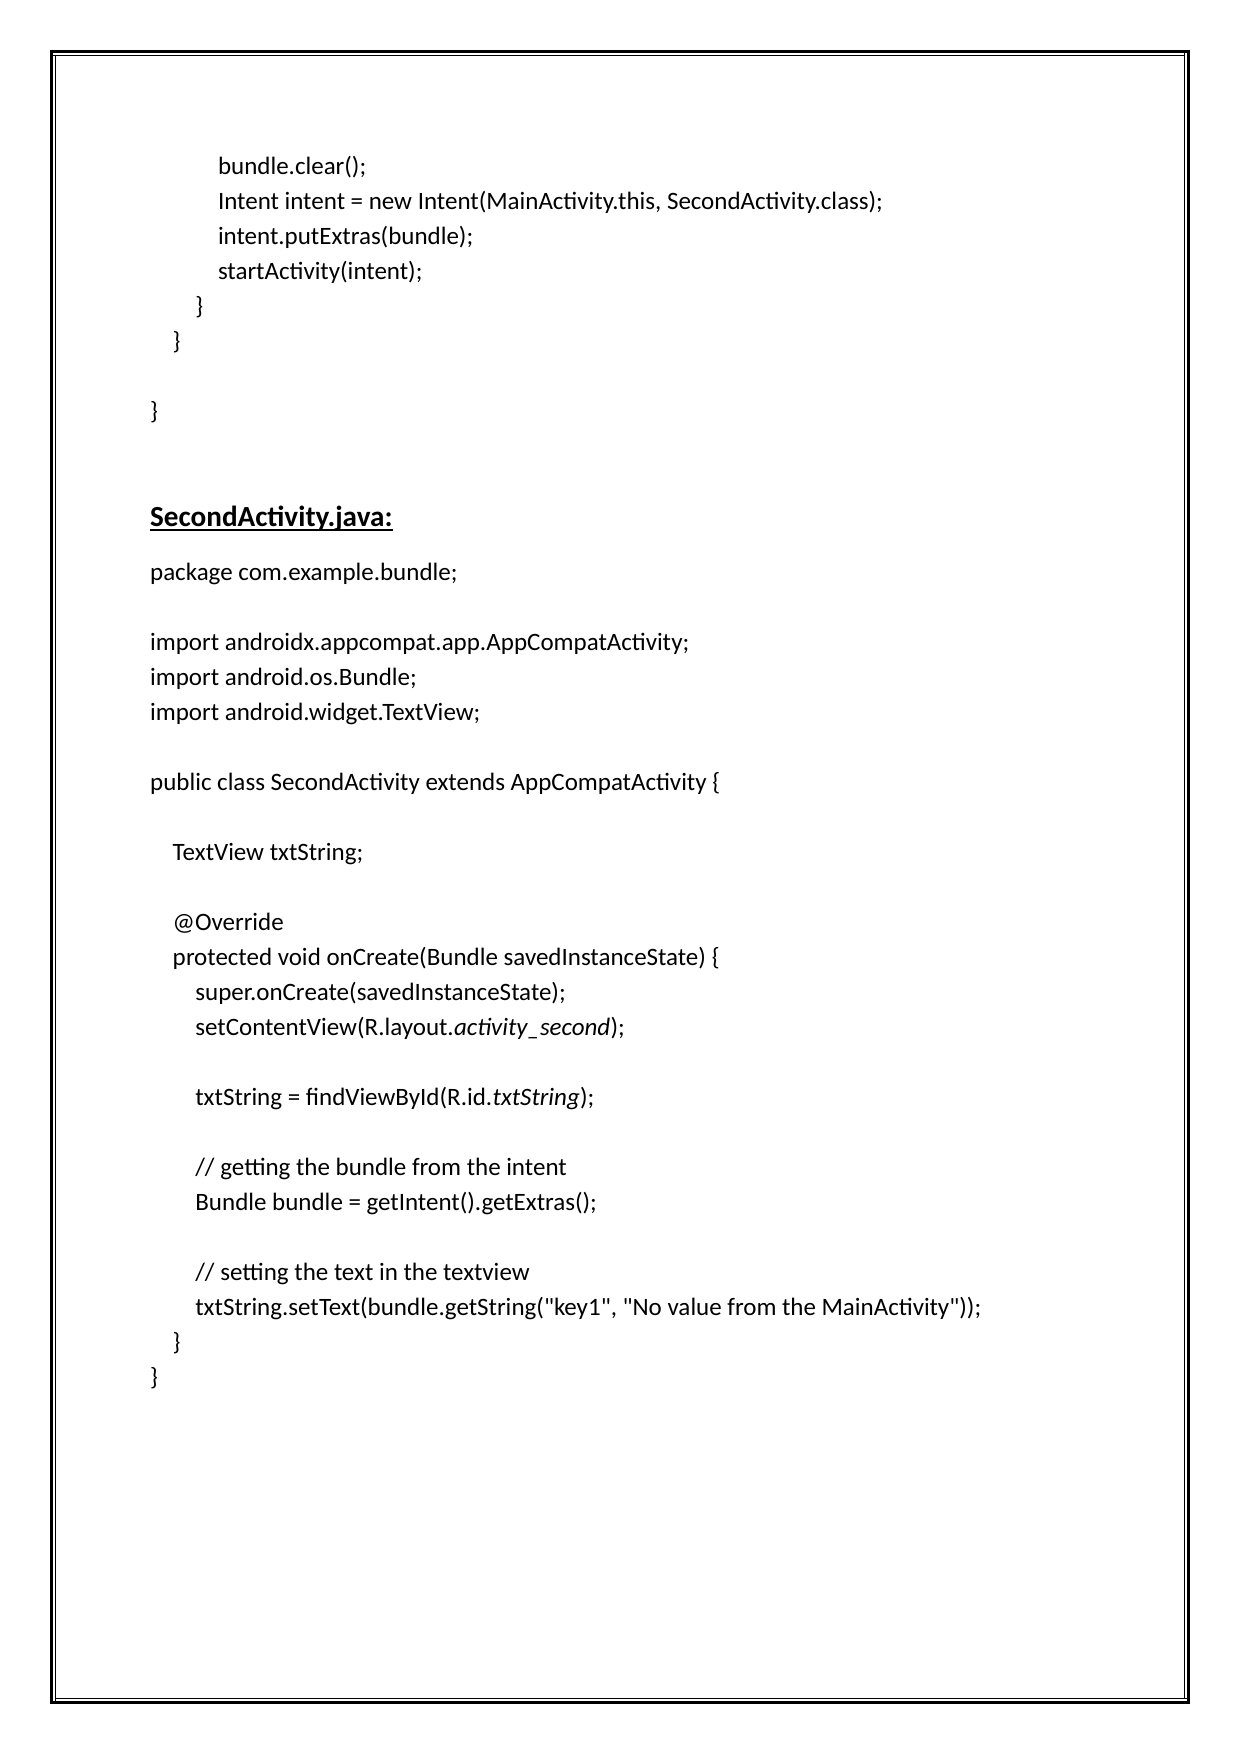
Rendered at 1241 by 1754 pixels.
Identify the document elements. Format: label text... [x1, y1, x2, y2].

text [150, 150, 1090, 426]
text SecondActivity.java: [150, 498, 1090, 534]
text package com.example.bundle; import androidx.appcompat.app.AppCompatActivity; import android.os.Bundle; import android.widget.TextView; public class SecondActivity extends AppCompatActivity { TextView txtString; @Override protected void onCreate(Bundle savedInstanceState) { super.onCreate(savedInstanceState); setContentView(R.layout.activity_second); txtString = findViewById(R.id.txtString); // getting the bundle from the intent Bundle bundle = getIntent().getExtras(); // setting the text in the textview txtString.setText(bundle.getString("key1", "No value from the MainActivity")); } } [150, 556, 1090, 1391]
